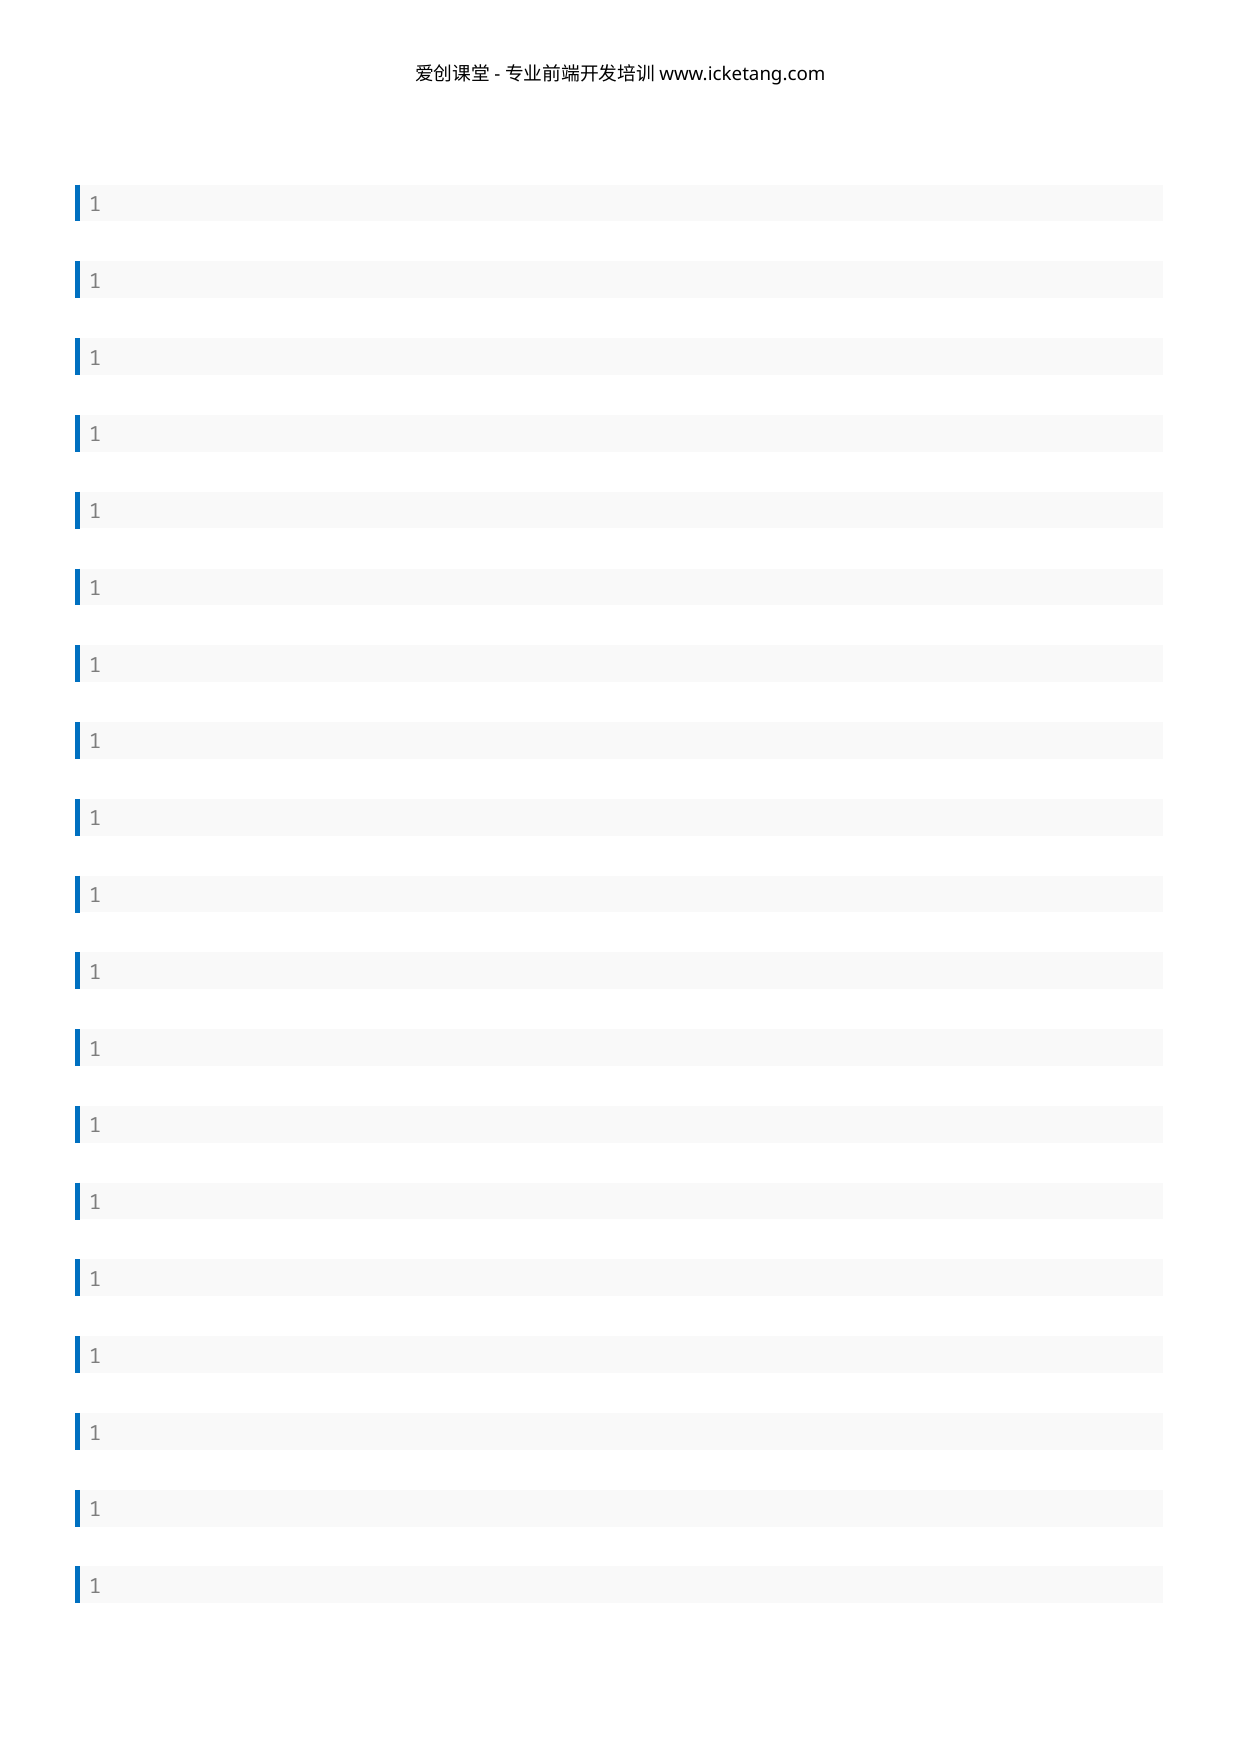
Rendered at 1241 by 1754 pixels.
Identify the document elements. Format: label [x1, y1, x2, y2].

table_header [80, 1029, 1163, 1066]
table_header [80, 1336, 1163, 1373]
table_header [80, 261, 1163, 298]
table_header [80, 492, 1163, 528]
table_header [80, 876, 1163, 912]
table_header [80, 645, 1163, 682]
table_header [80, 1413, 1163, 1450]
table_header [80, 799, 1163, 836]
table_header [80, 1566, 1163, 1603]
table_header [80, 1106, 1163, 1143]
table_header [80, 722, 1163, 759]
table_header [80, 1183, 1163, 1219]
table_header [80, 1259, 1163, 1296]
table_header [80, 1490, 1163, 1527]
table_header [80, 952, 1163, 989]
table_header [80, 569, 1163, 605]
table_header [80, 185, 1163, 221]
table_header [80, 338, 1163, 375]
table_header [80, 415, 1163, 452]
